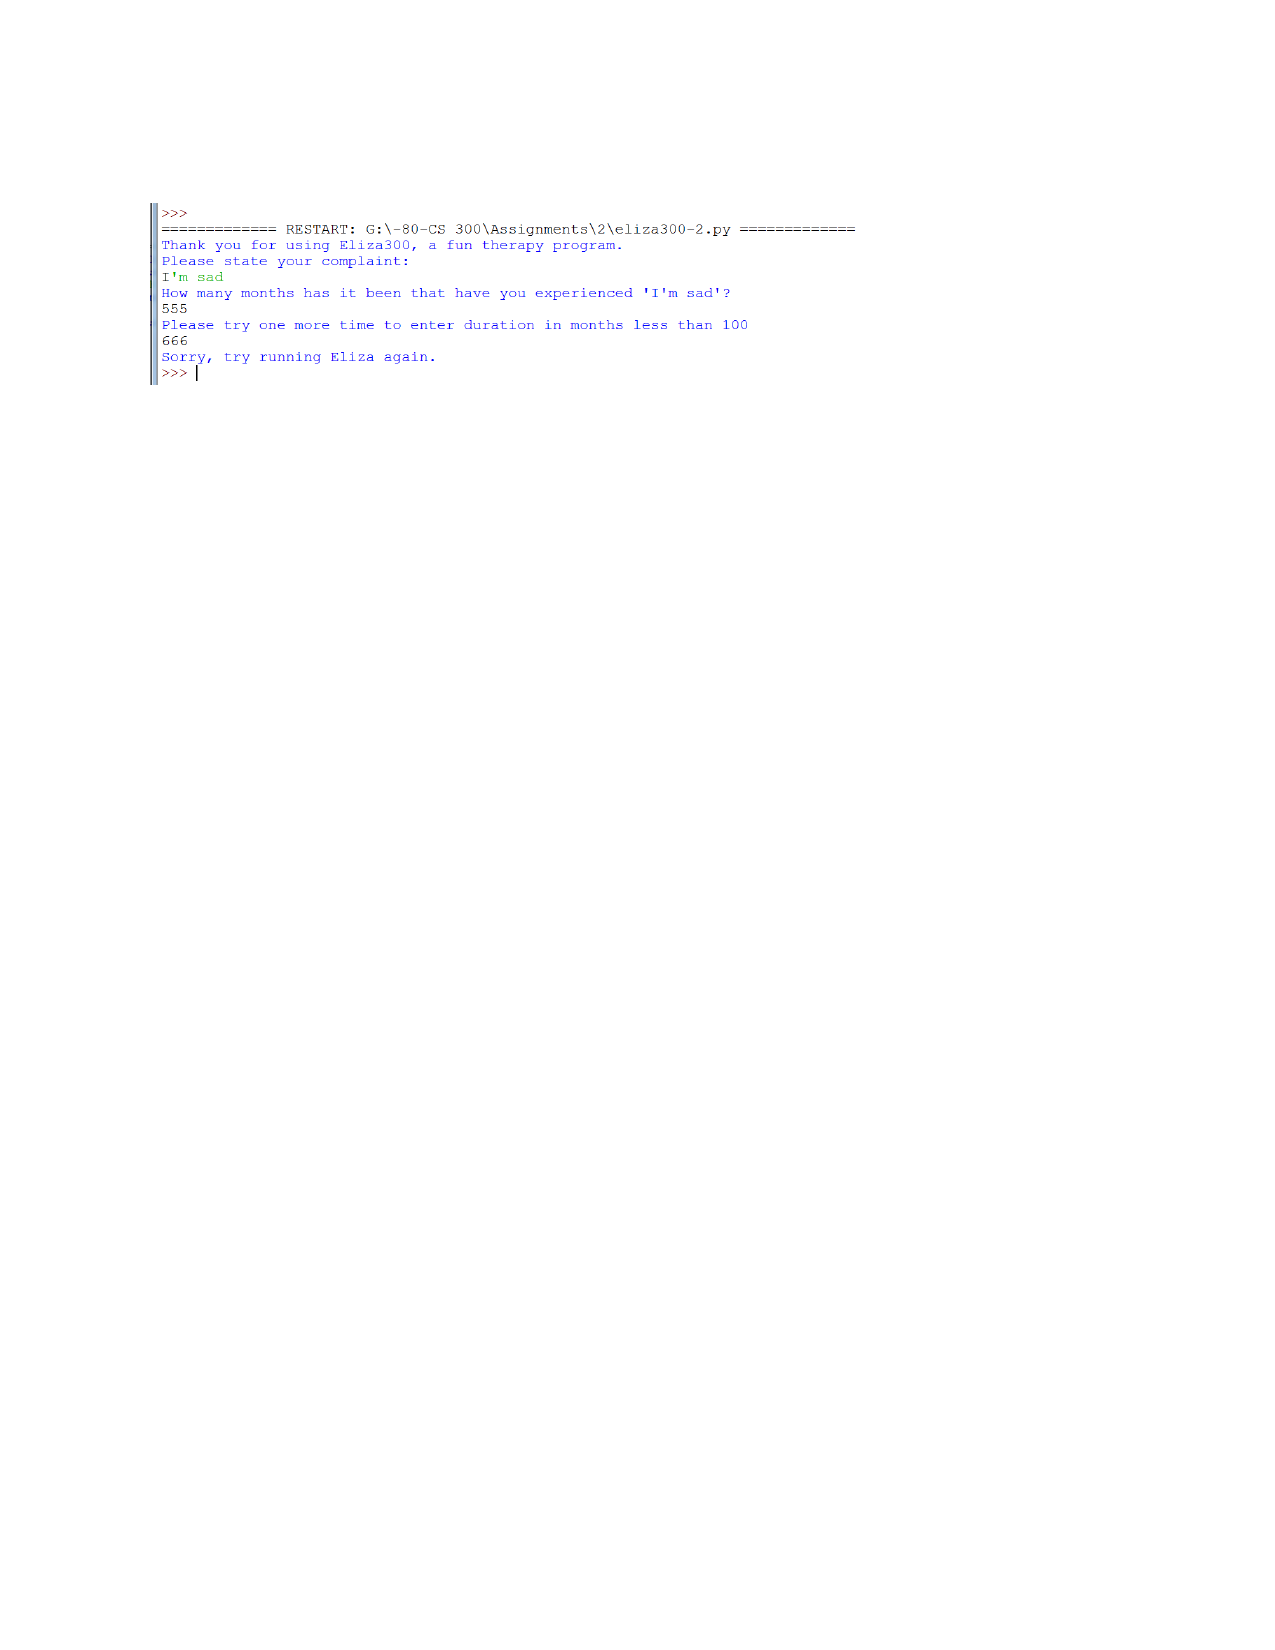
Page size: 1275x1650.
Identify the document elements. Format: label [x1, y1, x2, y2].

picture [150, 203, 862, 385]
